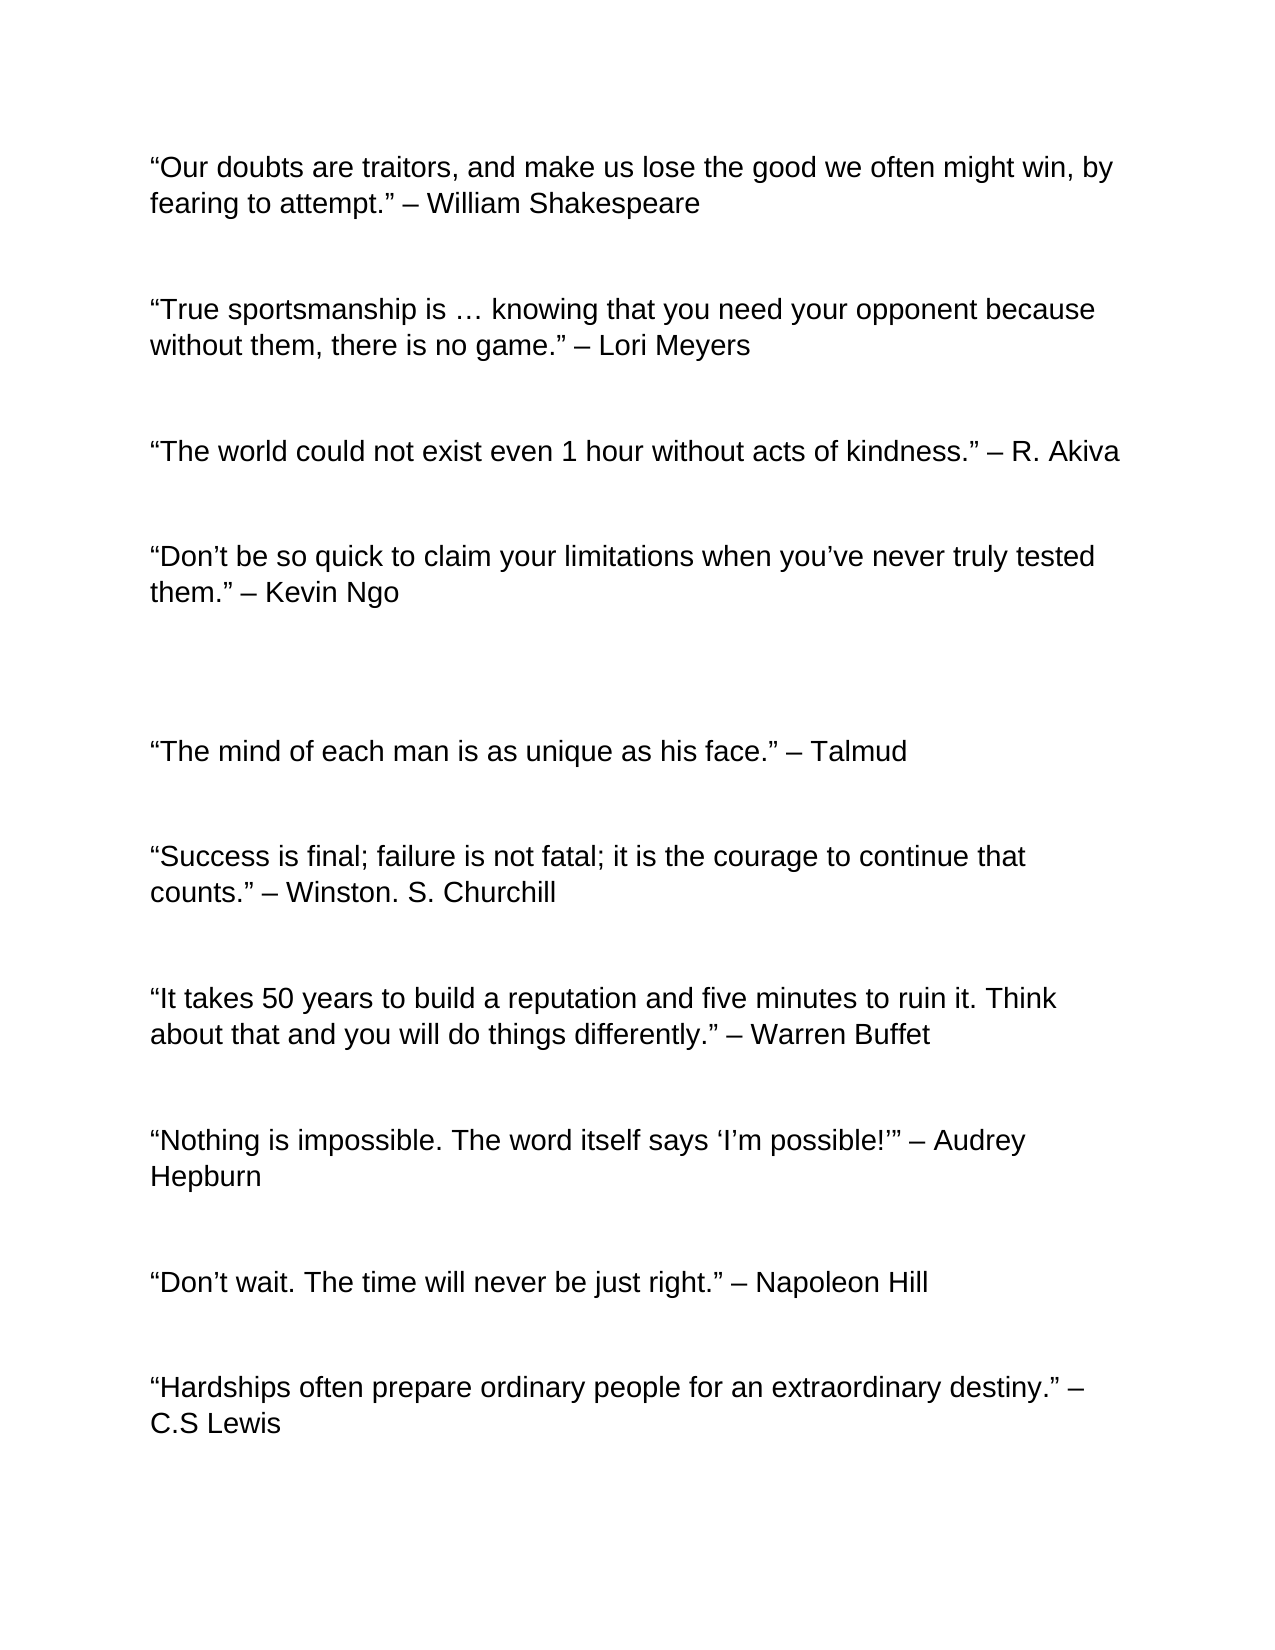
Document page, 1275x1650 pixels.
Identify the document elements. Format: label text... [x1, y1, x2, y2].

text “Hardships often prepare ordinary people for an extraordinary destiny.” – C.S Lewis [150, 1370, 1125, 1440]
text “Don’t wait. The time will never be just right.” – Napoleon Hill [150, 1265, 1125, 1298]
text “Success is final; failure is not fatal; it is the courage to continue that counts.” – Winston. S. Churchill [150, 839, 1125, 909]
text “It takes 50 years to build a reputation and five minutes to ruin it. Think about that and you will do things differently.” – Warren Buffet [150, 981, 1125, 1051]
text “Don’t be so quick to claim your limitations when you’ve never truly tested them.” – Kevin Ngo [150, 539, 1125, 609]
text “True sportsmanship is … knowing that you need your opponent because without them, there is no game.” – Lori Meyers [150, 292, 1125, 361]
text “The mind of each man is as unique as his face.” – Talmud [150, 734, 1125, 767]
text “The world could not exist even 1 hour without acts of kindness.” – R. Akiva [150, 433, 1125, 467]
text “Our doubts are traitors, and make us lose the good we often might win, by fearing to attempt.” – William Shakespeare [150, 150, 1125, 220]
text “Nothing is impossible. The word itself says ‘I’m possible!’” – Audrey Hepburn [150, 1123, 1125, 1193]
